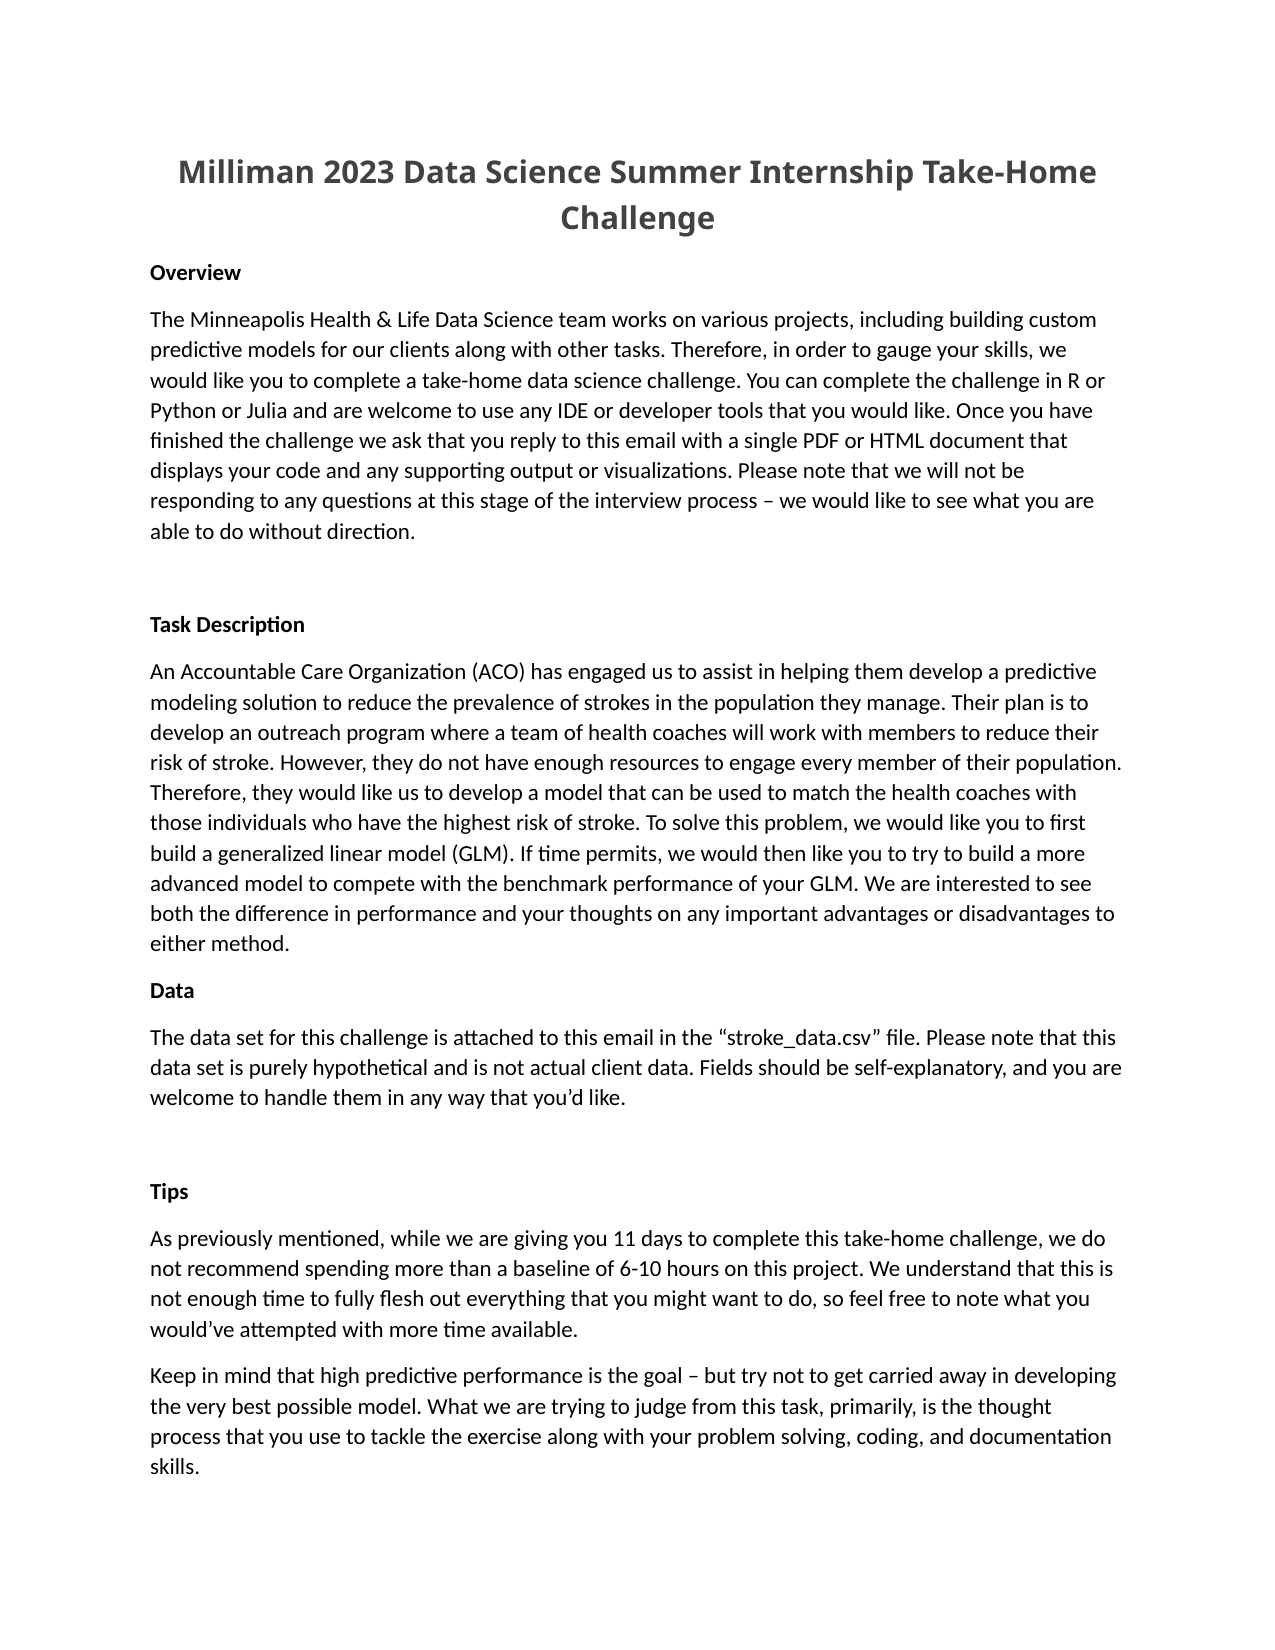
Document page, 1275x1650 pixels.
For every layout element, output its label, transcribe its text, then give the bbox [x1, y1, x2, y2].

text The Minneapolis Health & Life Data Science team works on various projects, including building custom predictive models for our clients along with other tasks. Therefore, in order to gauge your skills, we would like you to complete a take-home data science challenge. You can complete the challenge in R or Python or Julia and are welcome to use any IDE or developer tools that you would like. Once you have finished the challenge we ask that you reply to this email with a single PDF or HTML document that displays your code and any supporting output or visualizations. Please note that we will not be responding to any questions at this stage of the interview process – we would like to see what you are able to do without direction. [150, 305, 1125, 545]
text Data [150, 976, 1125, 1004]
text An Accountable Care Organization (ACO) has engaged us to assist in helping them develop a predictive modeling solution to reduce the prevalence of strokes in the population they manage. Their plan is to develop an outreach program where a team of health coaches will work with members to reduce their risk of stroke. However, they do not have enough resources to engage every member of their population. Therefore, they would like us to develop a model that can be used to match the health coaches with those individuals who have the highest risk of stroke. To solve this problem, we would like you to first build a generalized linear model (GLM). If time permits, we would then like you to try to build a more advanced model to compete with the benchmark performance of your GLM. We are interested to see both the difference in performance and your thoughts on any important advantages or disadvantages to either method. [150, 657, 1125, 957]
text As previously mentioned, while we are giving you 11 days to complete this take-home challenge, we do not recommend spending more than a baseline of 6-10 hours on this project. We understand that this is not enough time to fully flesh out everything that you might want to do, so feel free to note what you would’ve attempted with more time available. [150, 1224, 1125, 1343]
text Keep in mind that high predictive performance is the goal – but try not to get carried away in developing the very best possible model. What we are trying to judge from this task, primarily, is the thought process that you use to tackle the exercise along with your problem solving, coding, and documentation skills. [150, 1362, 1125, 1480]
text The data set for this challenge is attached to this email in the “stroke_data.csv” file. Please note that this data set is purely hypothetical and is not actual client data. Fields should be self-explanatory, and you are welcome to handle them in any way that you’d like. [150, 1023, 1125, 1112]
text Overview [150, 258, 1125, 287]
text Milliman 2023 Data Science Summer Internship Take-Home Challenge [150, 150, 1125, 238]
text Tips [150, 1177, 1125, 1205]
text Task Description [150, 611, 1125, 639]
